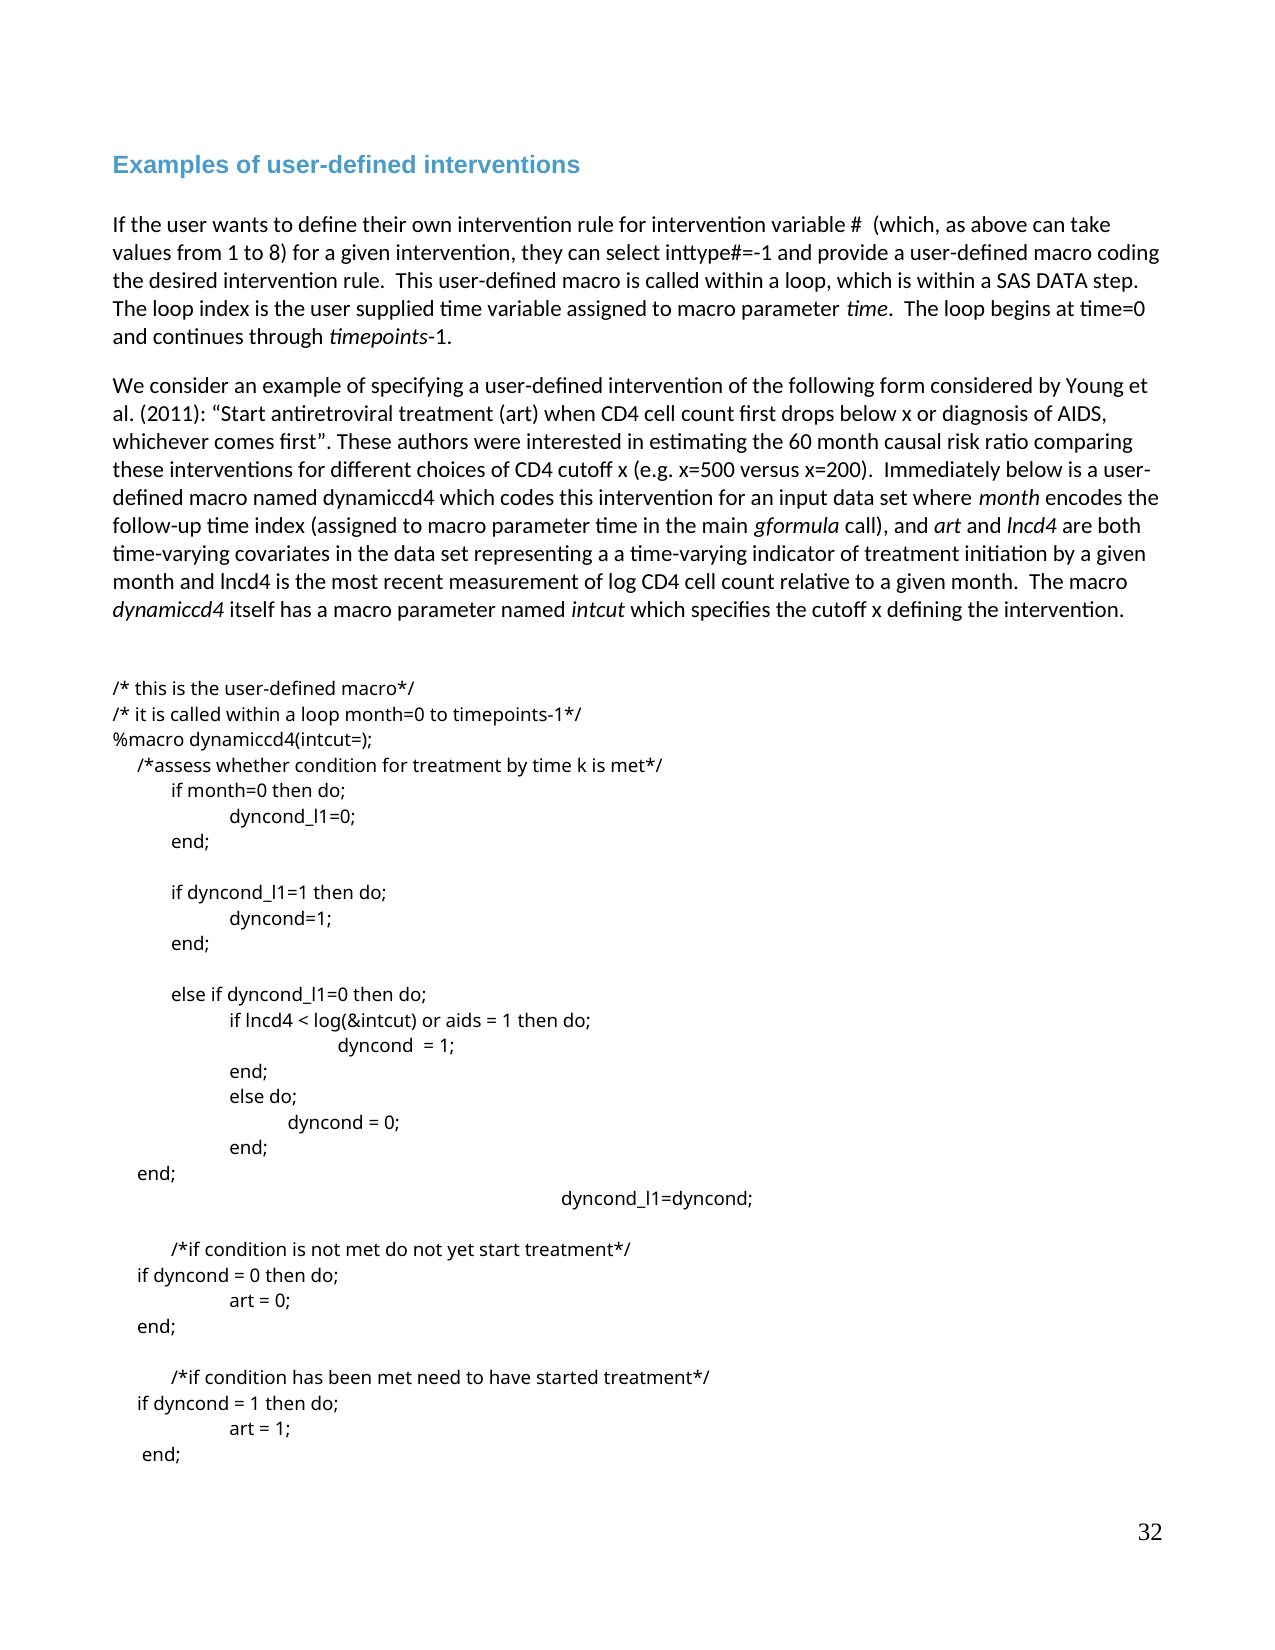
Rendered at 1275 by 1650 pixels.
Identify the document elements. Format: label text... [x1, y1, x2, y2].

text %macro dynamiccd4(intcut=); [112, 726, 1162, 752]
text end; [112, 1135, 1162, 1160]
text /*if condition is not met do not yet start treatment*/ [112, 1237, 1162, 1262]
text end; [112, 828, 1162, 854]
text else do; [112, 1084, 1162, 1109]
text if month=0 then do; [112, 777, 1162, 803]
text dyncond_l1=0; [129, 803, 1162, 828]
text art = 0; [171, 1288, 1162, 1313]
text if dyncond = 0 then do; [112, 1262, 1162, 1288]
text dyncond = 0; [112, 1109, 1162, 1135]
text art = 1; [112, 1415, 1162, 1441]
text /* this is the user-defined macro*/ [112, 675, 1162, 701]
text dyncond = 1; [337, 1033, 1162, 1058]
text If the user wants to define their own intervention rule for intervention variable # (which, as above can take values from 1 to 8) for a given intervention, they can select inttype#=-1 and provide a user-defined macro coding the desired intervention rule. This user-defined macro is called within a loop, which is within a SAS DATA step. The loop index is the user supplied time variable assigned to macro parameter time. The loop begins at time=0 and continues through timepoints-1. [112, 210, 1162, 350]
text if dyncond = 1 then do; [112, 1390, 1162, 1415]
text end; [112, 1313, 1162, 1339]
text end; [112, 931, 1162, 956]
text end; [112, 1160, 1162, 1186]
subtitle Examples of user-defined interventions [112, 150, 1162, 179]
text if dyncond_l1=1 then do; [112, 879, 1162, 905]
text if lncd4 < log(&intcut) or aids = 1 then do; [112, 1007, 1162, 1033]
text /*assess whether condition for treatment by time k is met*/ [112, 752, 1162, 777]
text We consider an example of specifying a user-defined intervention of the following form considered by Young et al. (2011): “Start antiretroviral treatment (art) when CD4 cell count first drops below x or diagnosis of AIDS, whichever comes first”. These authors were interested in estimating the 60 month causal risk ratio comparing these interventions for different choices of CD4 cutoff x (e.g. x=500 versus x=200). Immediately below is a user-defined macro named dynamiccd4 which codes this intervention for an input data set where month encodes the follow-up time index (assigned to macro parameter time in the main gformula call), and art and lncd4 are both time-varying covariates in the data set representing a a time-varying indicator of treatment initiation by a given month and lncd4 is the most recent measurement of log CD4 cell count relative to a given month. The macro dynamiccd4 itself has a macro parameter named intcut which specifies the cutoff x defining the intervention. [112, 371, 1162, 623]
text dyncond=1; [112, 905, 1162, 931]
text end; [112, 1058, 1162, 1084]
text end; [112, 1441, 1162, 1466]
text dyncond_l1=dyncond; [171, 1186, 1162, 1211]
text /* it is called within a loop month=0 to timepoints-1*/ [112, 701, 1162, 726]
text /*if condition has been met need to have started treatment*/ [112, 1364, 1162, 1390]
text else if dyncond_l1=0 then do; [112, 982, 1162, 1007]
